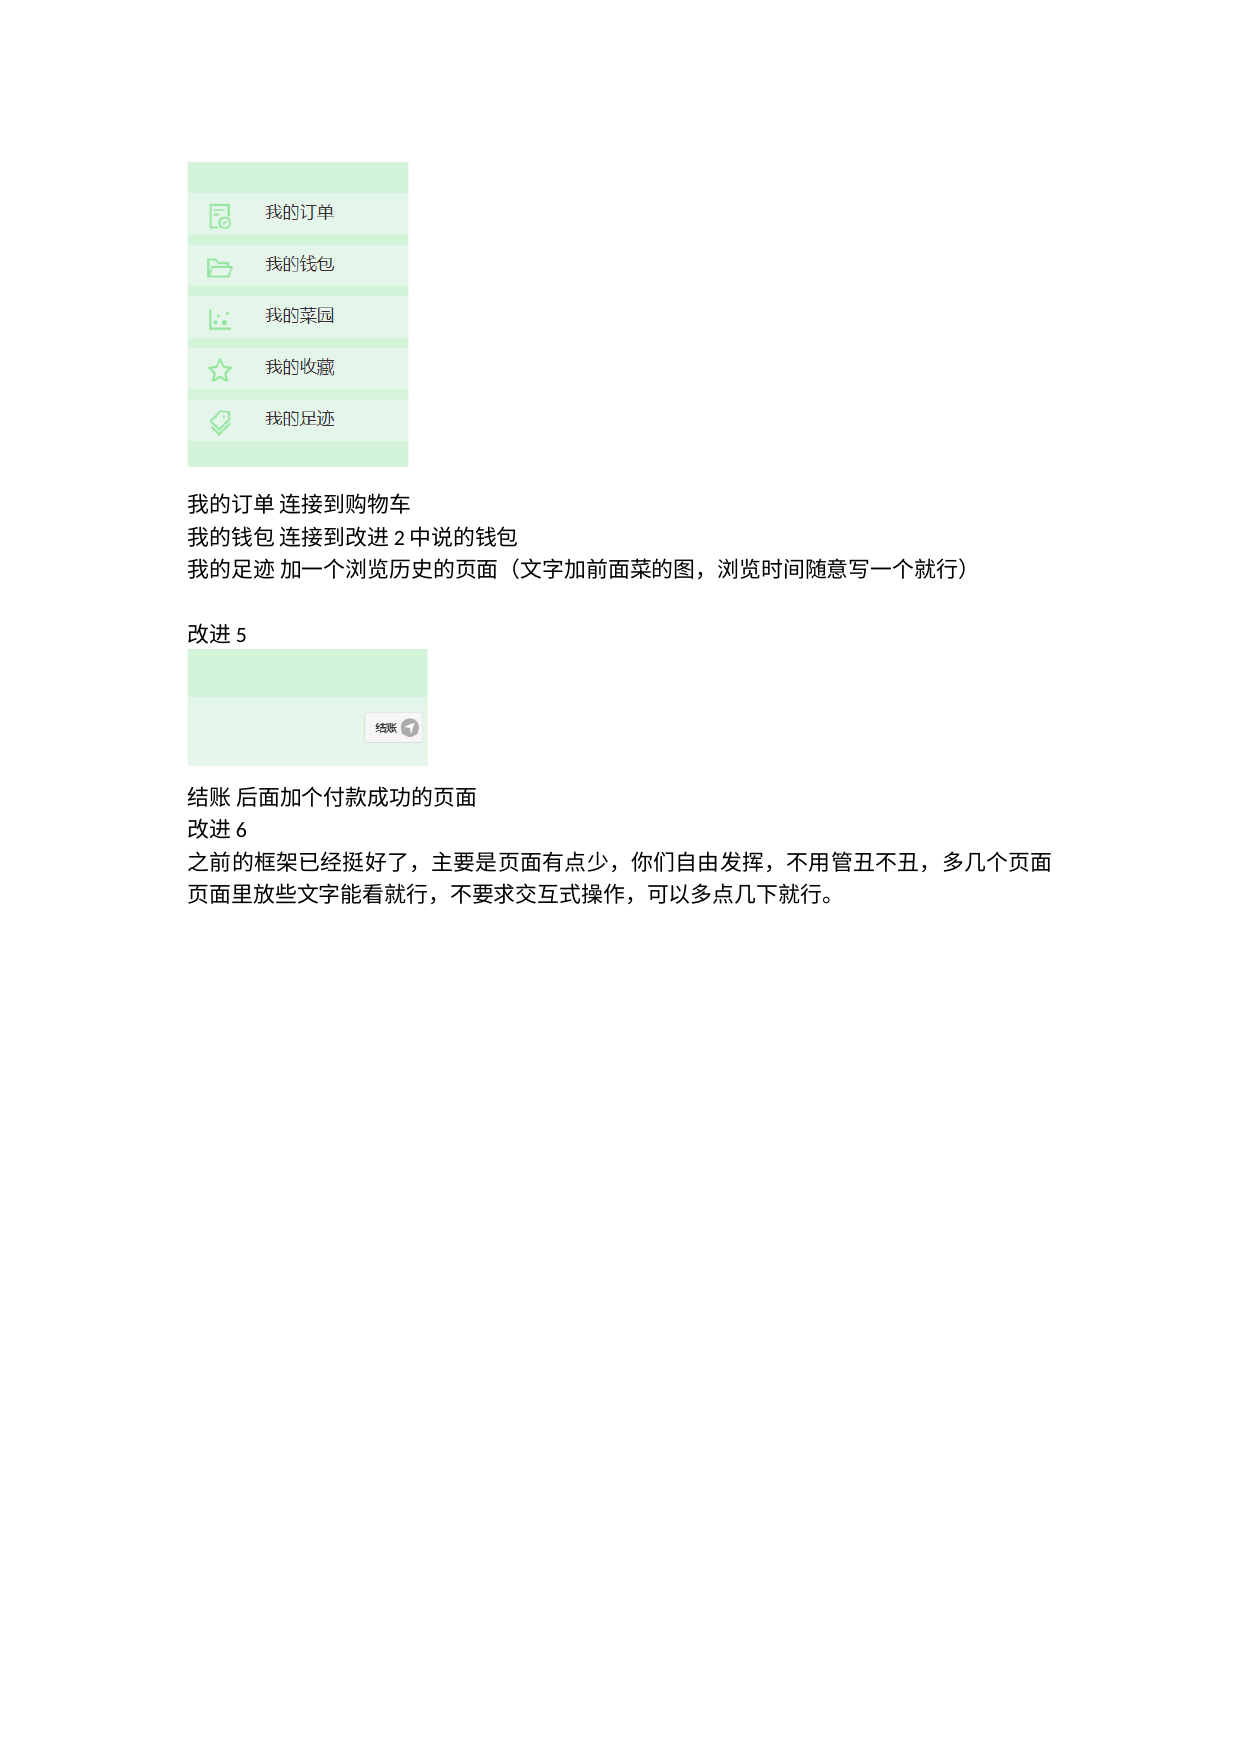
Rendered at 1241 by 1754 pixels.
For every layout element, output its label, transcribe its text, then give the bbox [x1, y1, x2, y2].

text 改进5 [187, 617, 1053, 649]
text 我的足迹 加一个浏览历史的页面（文字加前面菜的图，浏览时间随意写一个就行） [187, 552, 1053, 584]
text 我的钱包 连接到改进2中说的钱包 [187, 519, 1053, 552]
picture [187, 162, 409, 467]
text 之前的框架已经挺好了，主要是页面有点少，你们自由发挥，不用管丑不丑，多几个页面，页面里放些文字能看就行，不要求交互式操作，可以多点几下就行。 [187, 844, 1053, 909]
text 改进6 [187, 812, 1053, 844]
text 我的订单 连接到购物车 [187, 487, 1053, 519]
text 结账 后面加个付款成功的页面 [187, 779, 1053, 812]
picture [187, 649, 428, 766]
